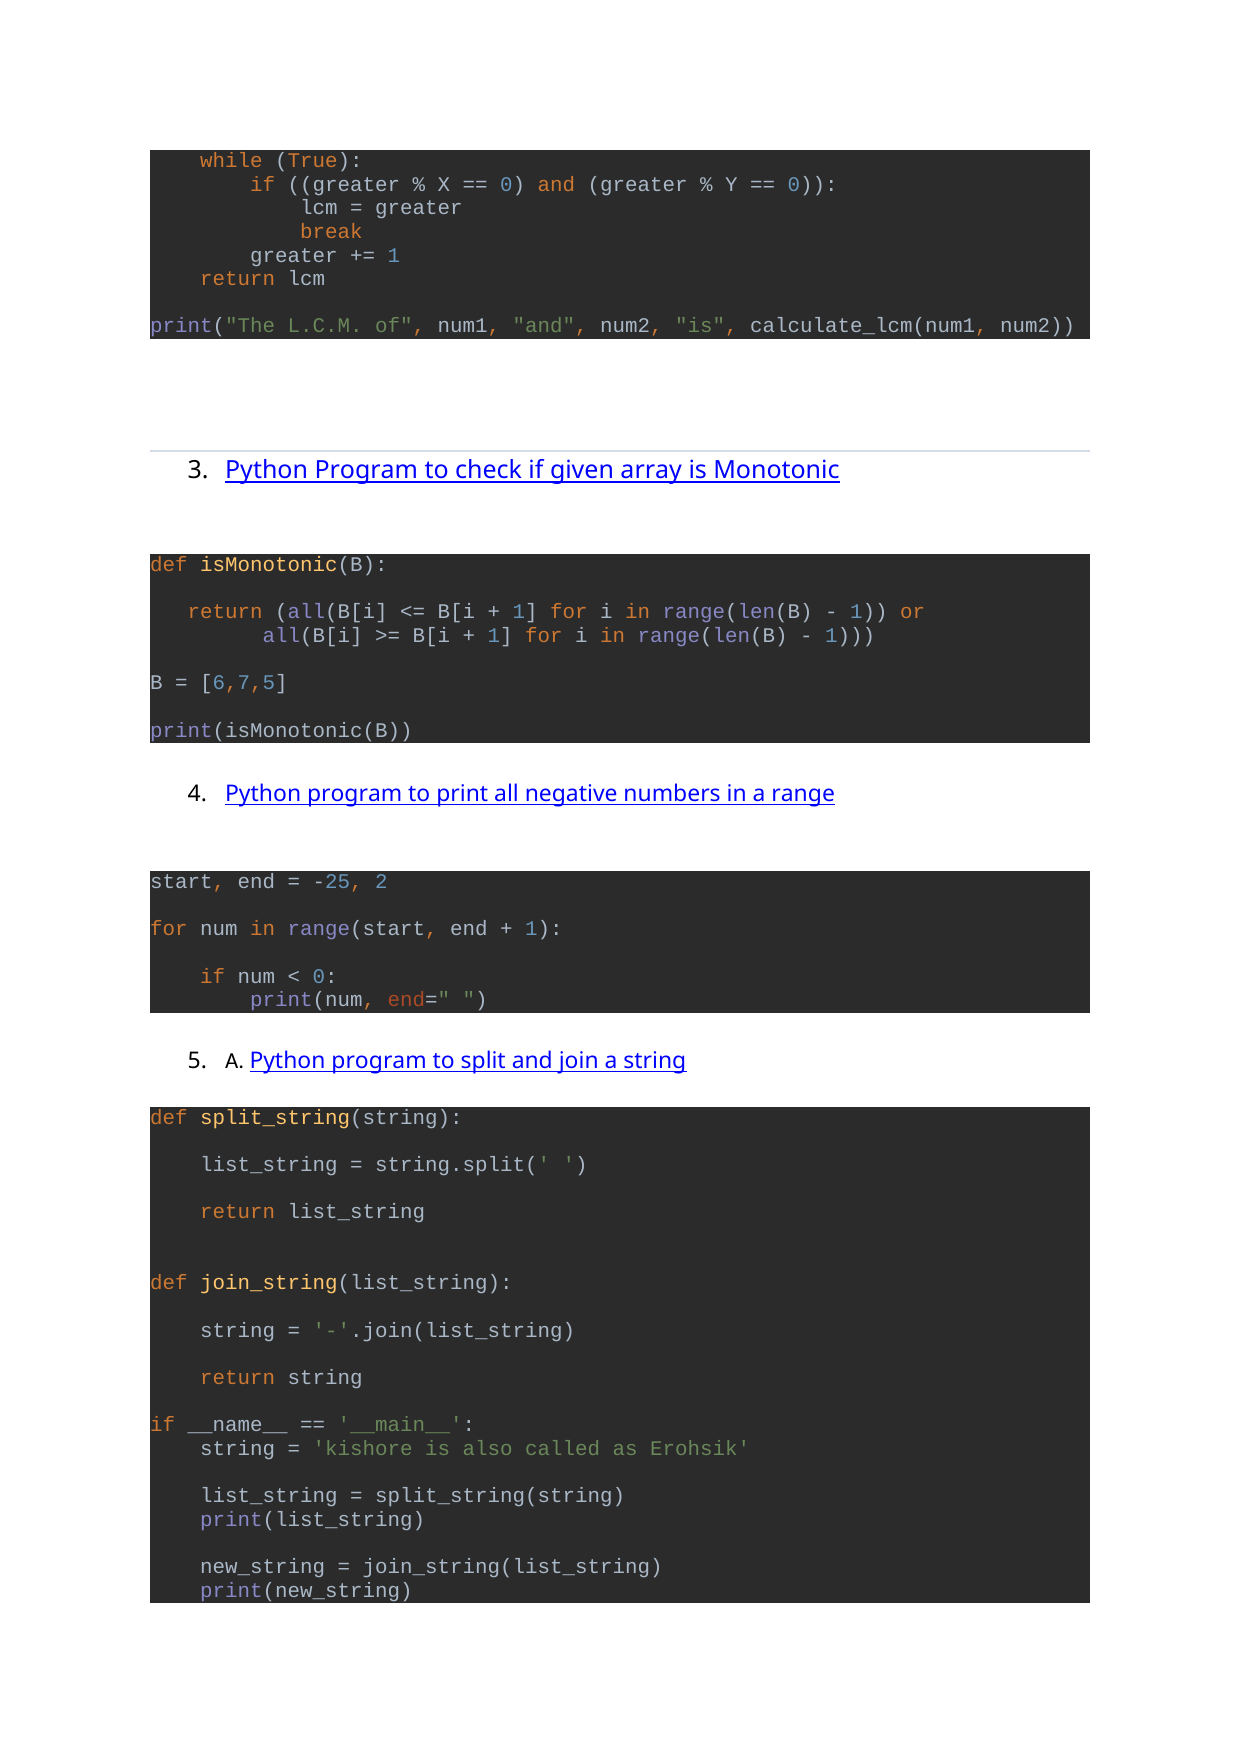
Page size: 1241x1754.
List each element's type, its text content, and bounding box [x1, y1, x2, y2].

text def split_string(string): list_string = string.split(' ') return list_string def join_string(list_string): string = '-'.join(list_string) return string if __name__ == '__main__': string = 'kishore is also called as Erohsik' list_string = split_string(string) print(list_string) new_string = join_string(list_string) print(new_string) [150, 1107, 1090, 1603]
text start, end = -25, 2 for num in range(start, end + 1): if num < 0: print(num, end=" ") [150, 871, 1090, 1013]
list Python Program to check if given array is Monotonic [187, 452, 1090, 486]
list A. Python program to split and join a string [187, 1044, 1090, 1076]
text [150, 150, 1090, 339]
text def isMonotonic(B): return (all(B[i] <= B[i + 1] for i in range(len(B) - 1)) or all(B[i] >= B[i + 1] for i in range(len(B) - 1))) B = [6,7,5] print(isMonotonic(B)) [150, 554, 1090, 743]
list Python program to print all negative numbers in a range [187, 777, 1090, 809]
